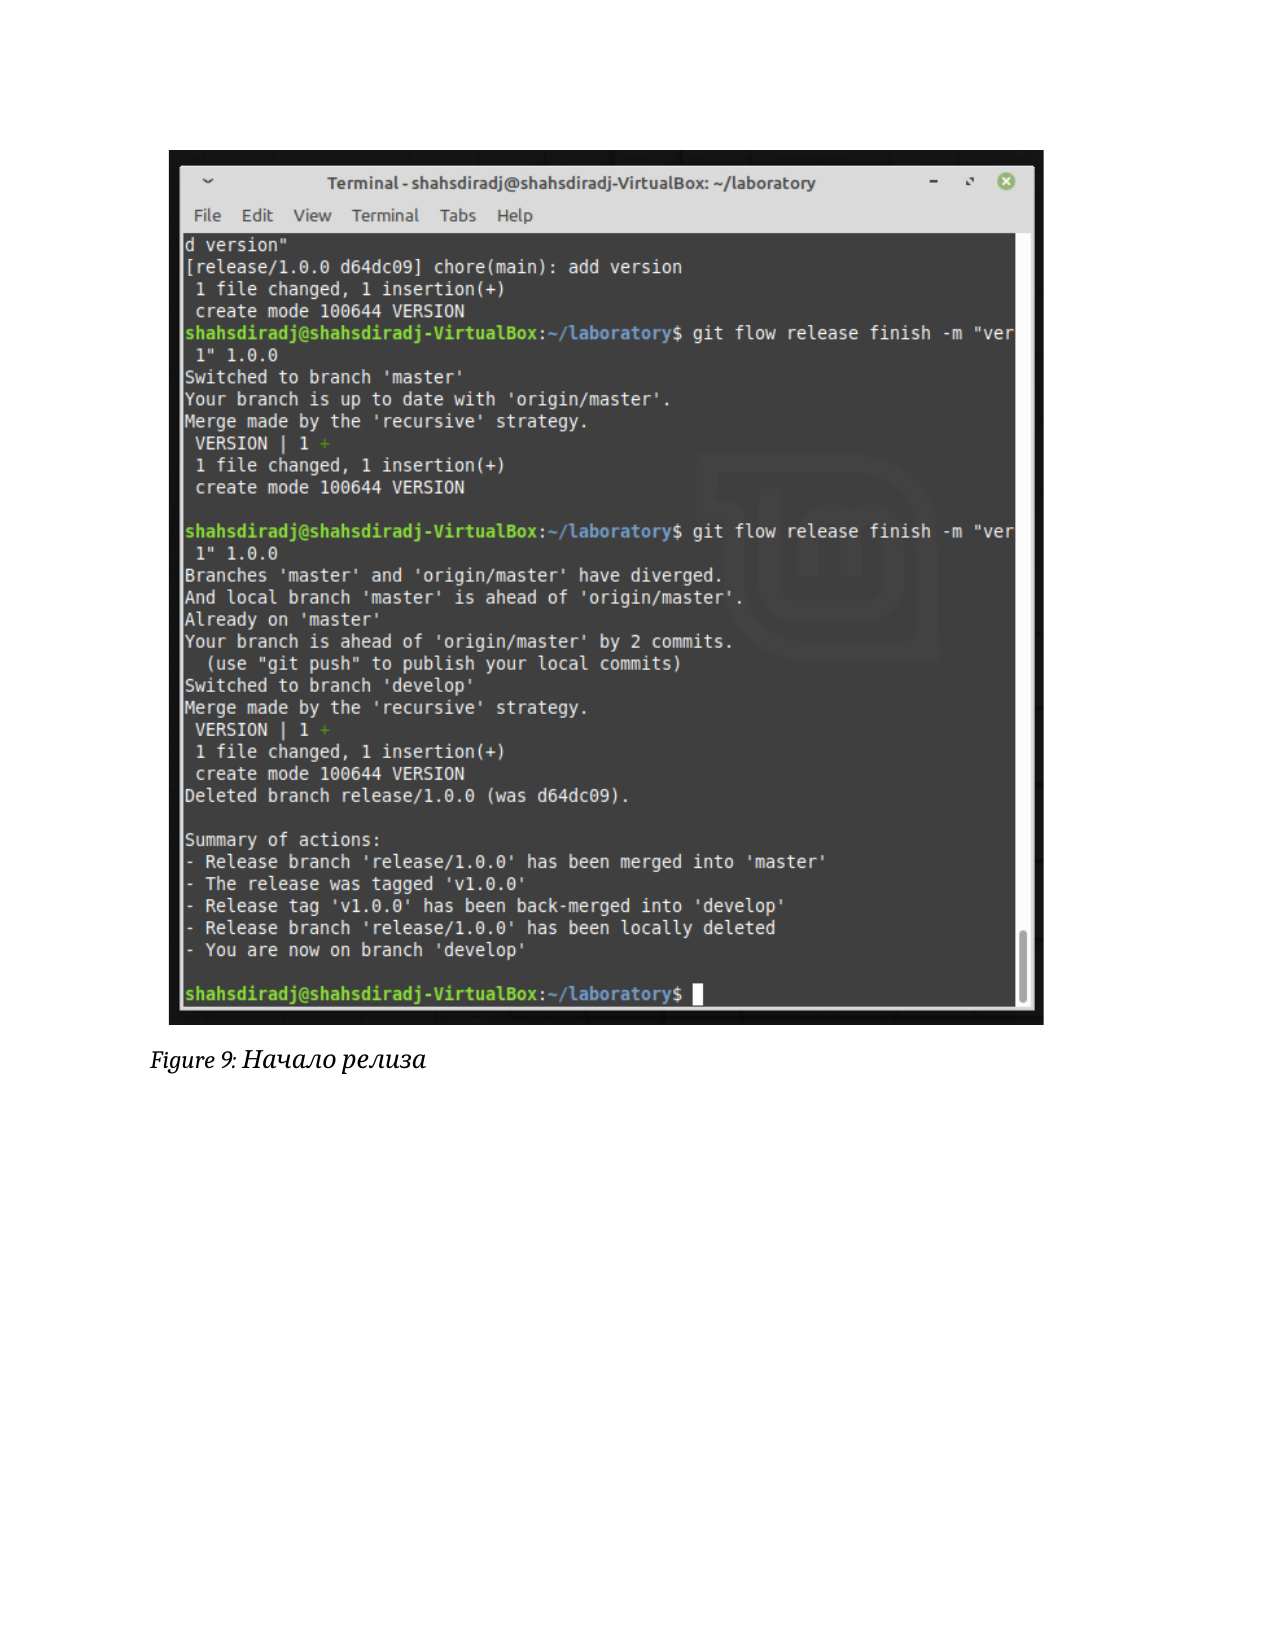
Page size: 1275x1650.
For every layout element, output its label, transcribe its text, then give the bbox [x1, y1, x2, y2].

picture [168, 150, 1044, 1025]
text Figure 9: Начало релиза [150, 1046, 1125, 1074]
